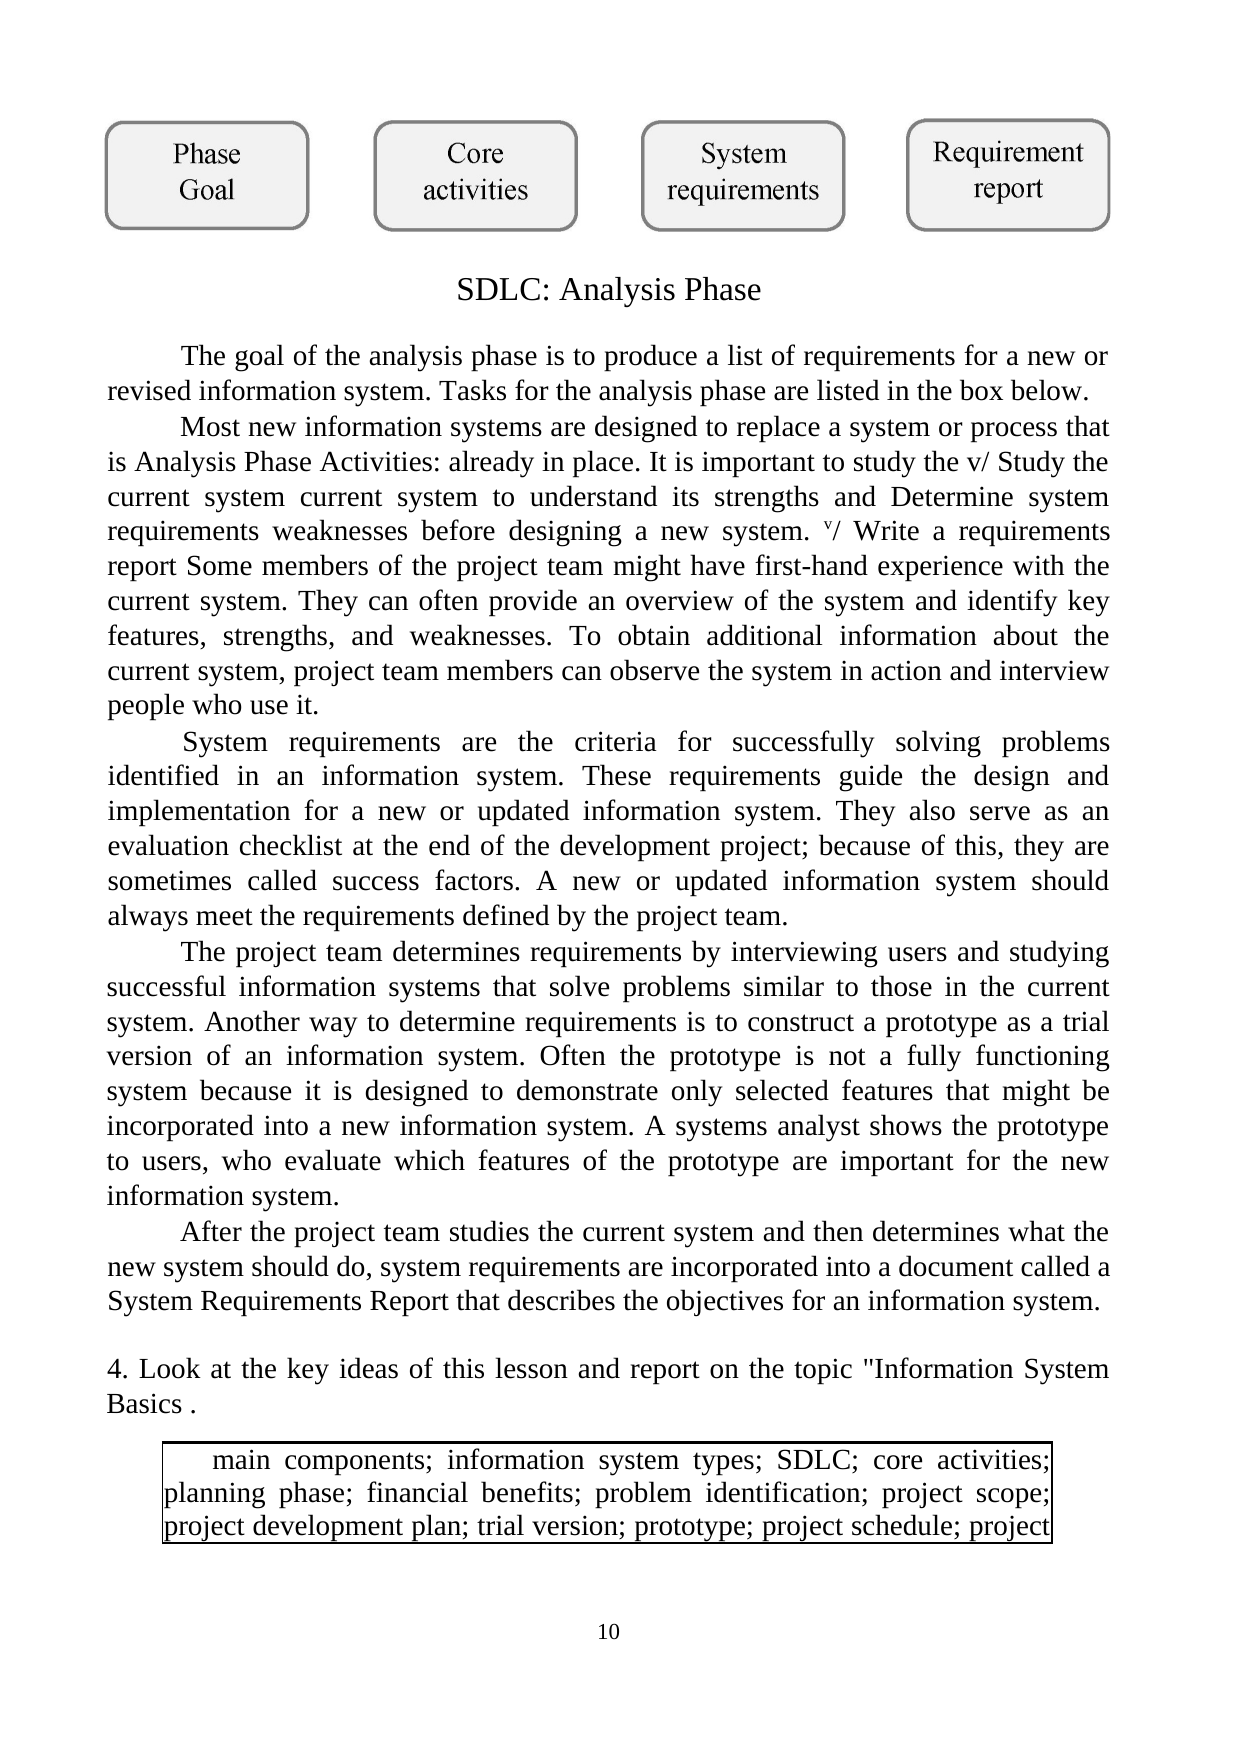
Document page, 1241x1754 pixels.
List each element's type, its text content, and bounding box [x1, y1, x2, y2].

text After the project team studies the current system and then determines what the new system should do, system requirements are incorporated into a document called a System Requirements Report that describes the objectives for an information system. [107, 1214, 1111, 1317]
subtitle SDLC: Analysis Phase [105, 269, 1113, 308]
picture [104, 118, 1111, 232]
text The goal of the analysis phase is to produce a list of requirements for a new or revised information system. Tasks for the analysis phase are listed in the box below. [107, 338, 1111, 406]
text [163, 1444, 1051, 1542]
text The project team determines requirements by interviewing users and studying successful information systems that solve problems similar to those in the current system. Another way to determine requirements is to construct a prototype as a trial version of an information system. Often the prototype is not a fully functioning system because it is designed to demonstrate only selected features that might be incorporated into a new information system. A systems analyst shows the prototype to users, who evaluate which features of the prototype are important for the new information system. [106, 934, 1111, 1211]
text Most new information systems are designed to replace a system or process that is Analysis Phase Activities: already in place. It is important to study the v/ Study the current system current system to understand its strengths and Determine system requirements weaknesses before designing a new system. v/ Write a requirements report Some members of the project team might have first-hand experience with the current system. They can often provide an overview of the system and identify key features, strengths, and weaknesses. To obtain additional information about the current system, project team members can observe the system in action and interview people who use it. [107, 409, 1111, 721]
text 4. Look at the key ideas of this lesson and report on the topic "Information System Basics . [106, 1351, 1111, 1419]
text System requirements are the criteria for successfully solving problems identified in an information system. These requirements guide the design and implementation for a new or updated information system. They also serve as an evaluation checklist at the end of the development project; because of this, they are sometimes called success factors. A new or updated information system should always meet the requirements defined by the project team. [107, 724, 1111, 931]
